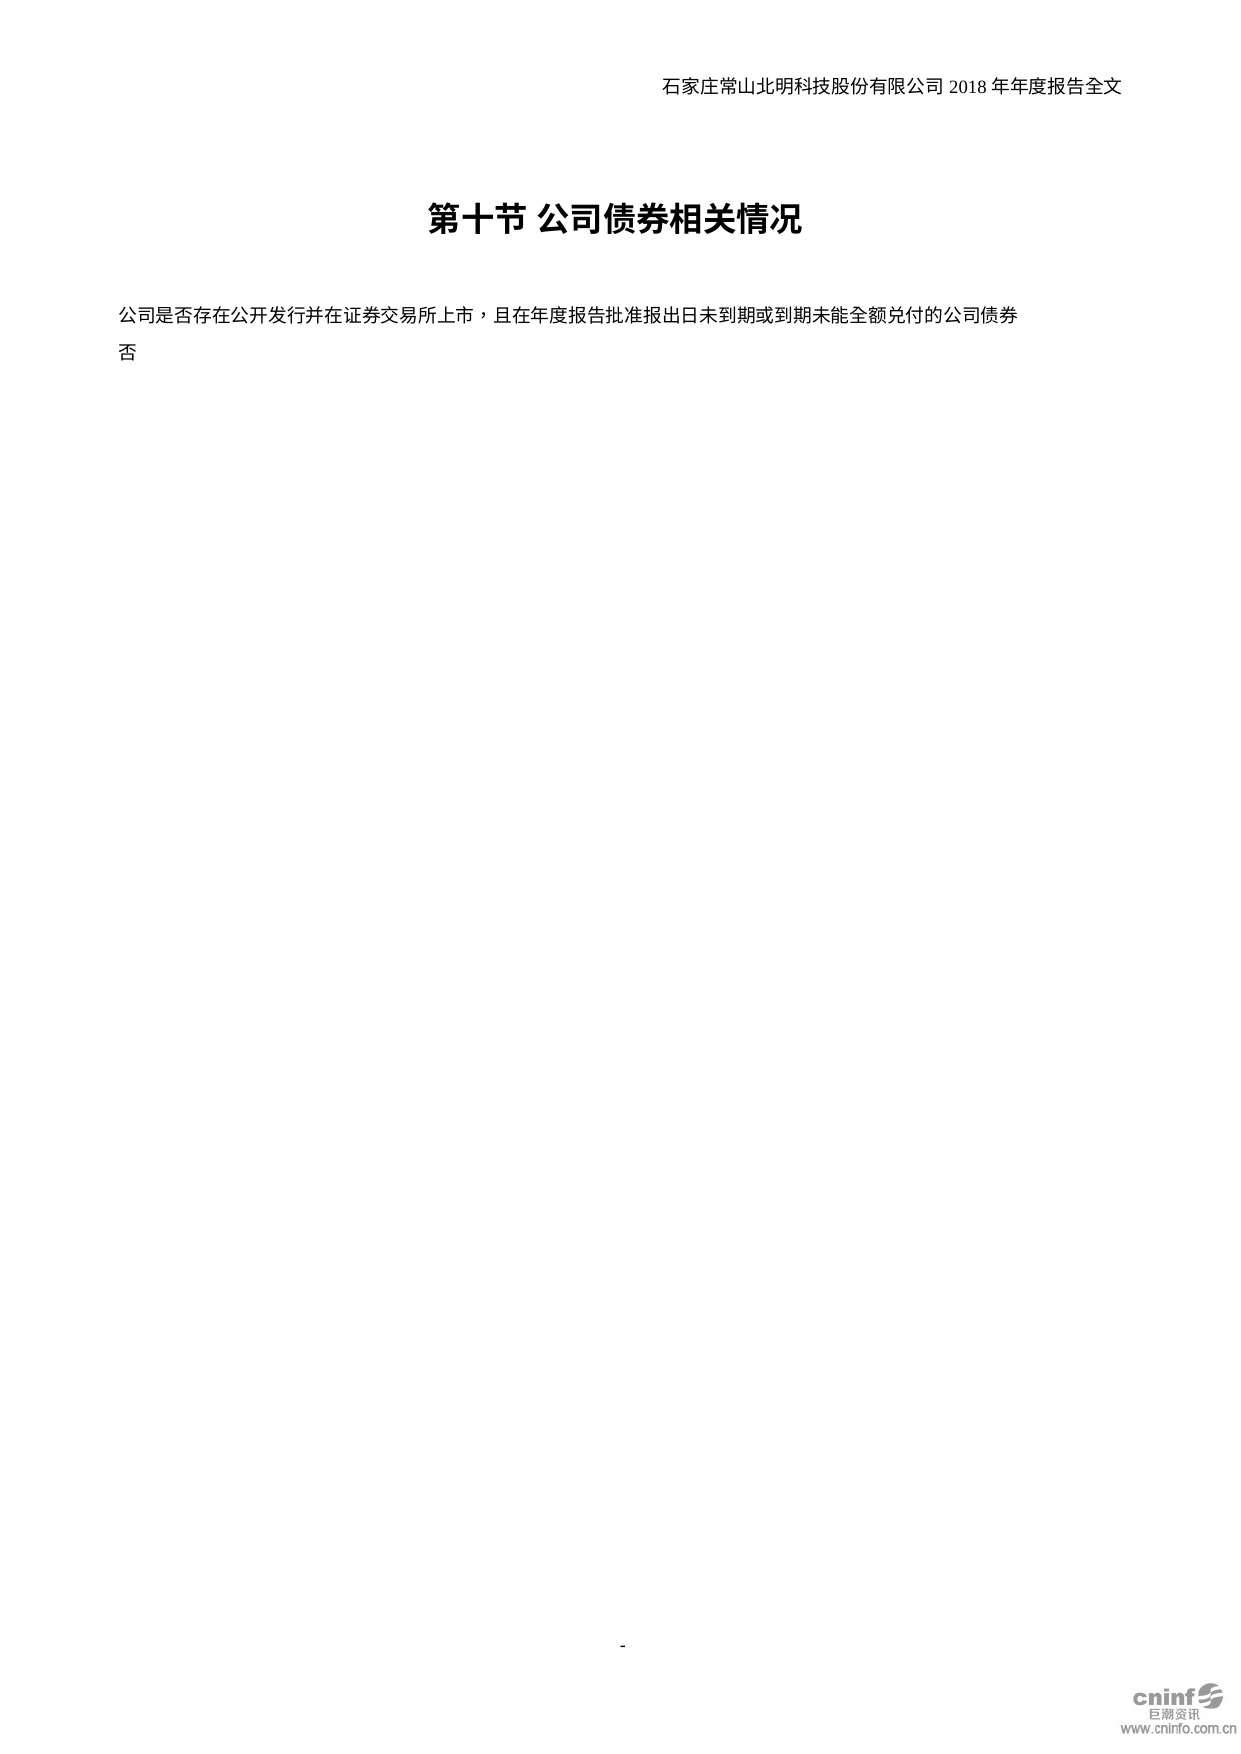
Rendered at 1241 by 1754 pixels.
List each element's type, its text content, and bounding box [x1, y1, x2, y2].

subtitle 第十节 公司债券相关情况 [428, 196, 1147, 242]
text 公司是否存在公开发行并在证券交易所上市，且在年度报告批准报出日未到期或到期未能全额兑付的公司债券 否 [118, 302, 1020, 365]
picture [1115, 1680, 1240, 1737]
